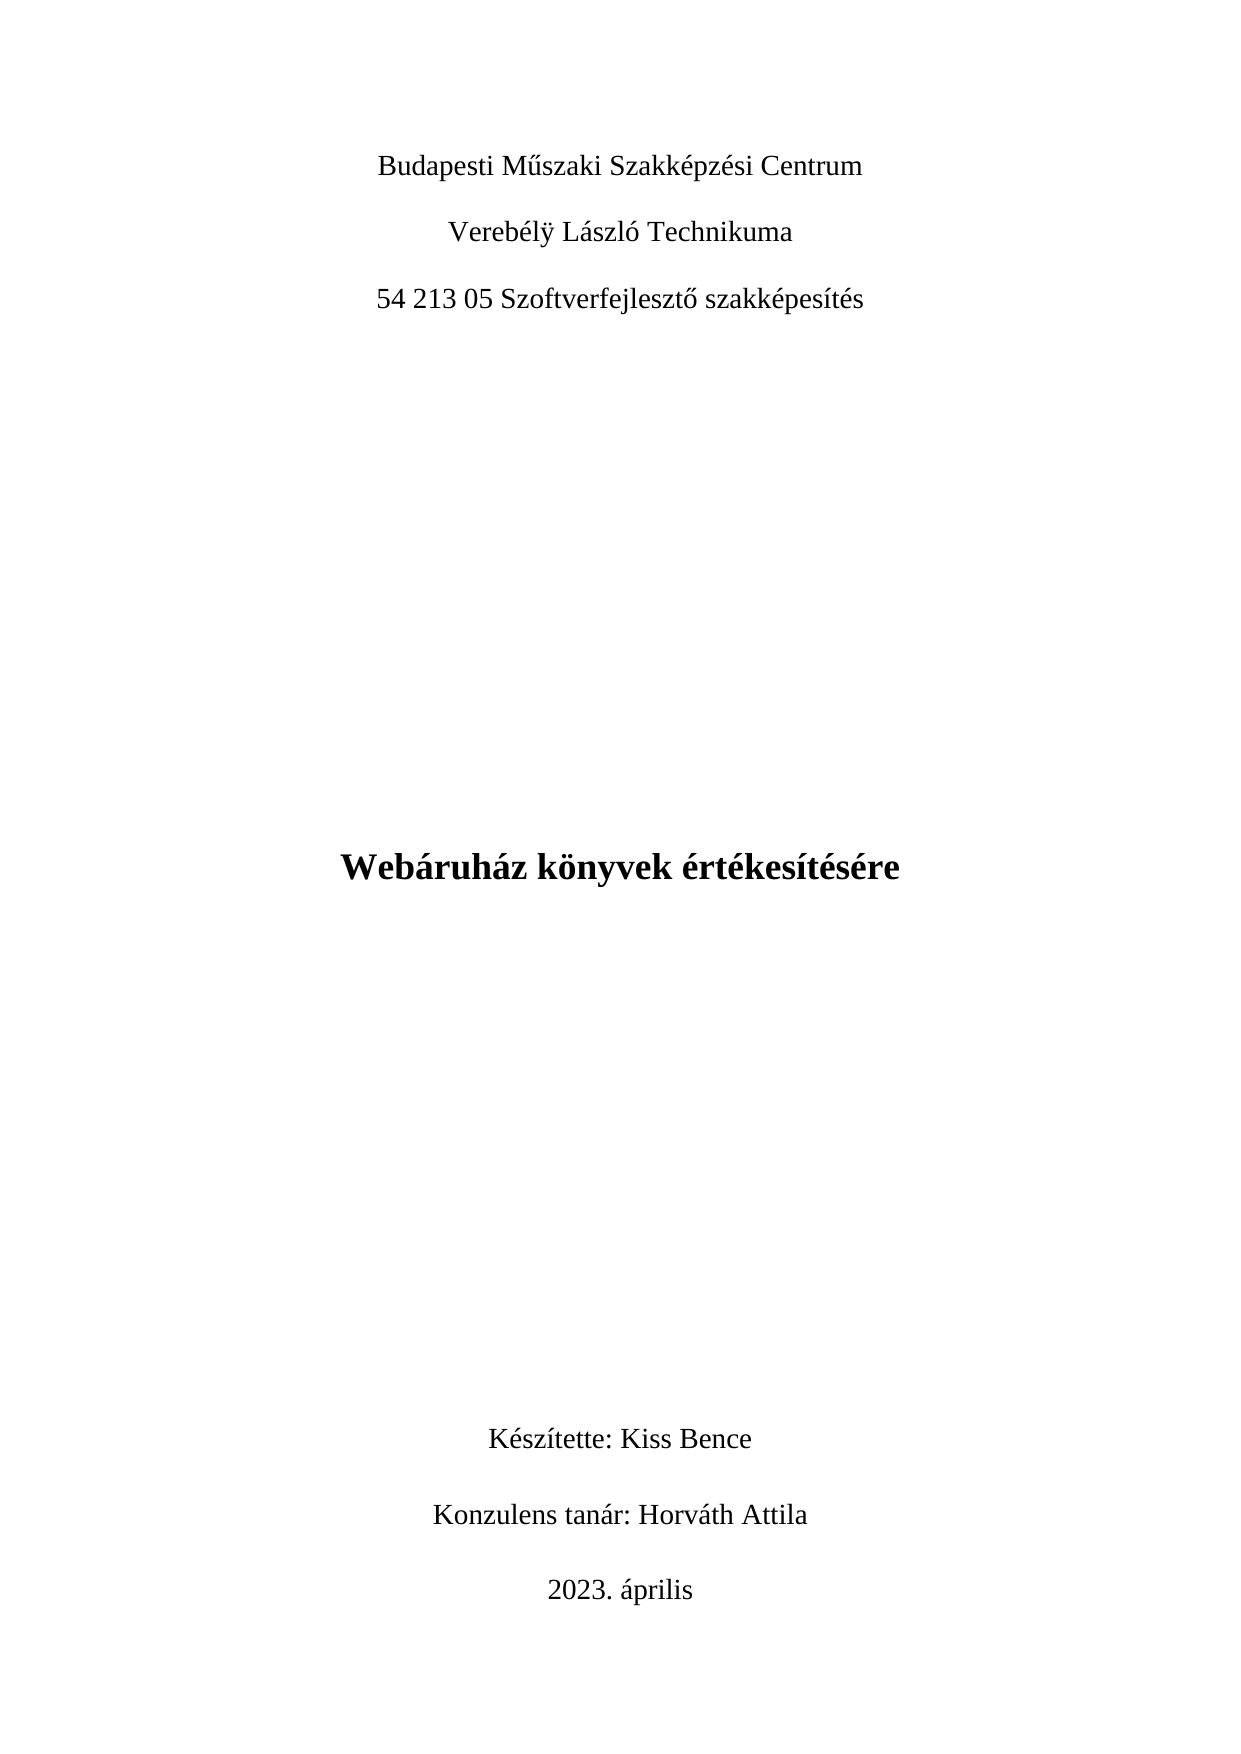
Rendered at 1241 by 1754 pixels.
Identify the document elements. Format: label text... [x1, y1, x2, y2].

text Verebélÿ László Technikuma [148, 214, 1093, 248]
text Készítette: Kiss Bence [148, 1422, 1093, 1455]
text Konzulens tanár: Horváth Attila [148, 1497, 1093, 1530]
text Budapesti Műszaki Szakképzési Centrum [148, 148, 1093, 181]
text 2023. április [148, 1572, 1093, 1606]
text Webáruház könyvek értékesítésére [148, 844, 1093, 887]
text 54 213 05 Szoftverfejlesztő szakképesítés [148, 282, 1093, 315]
